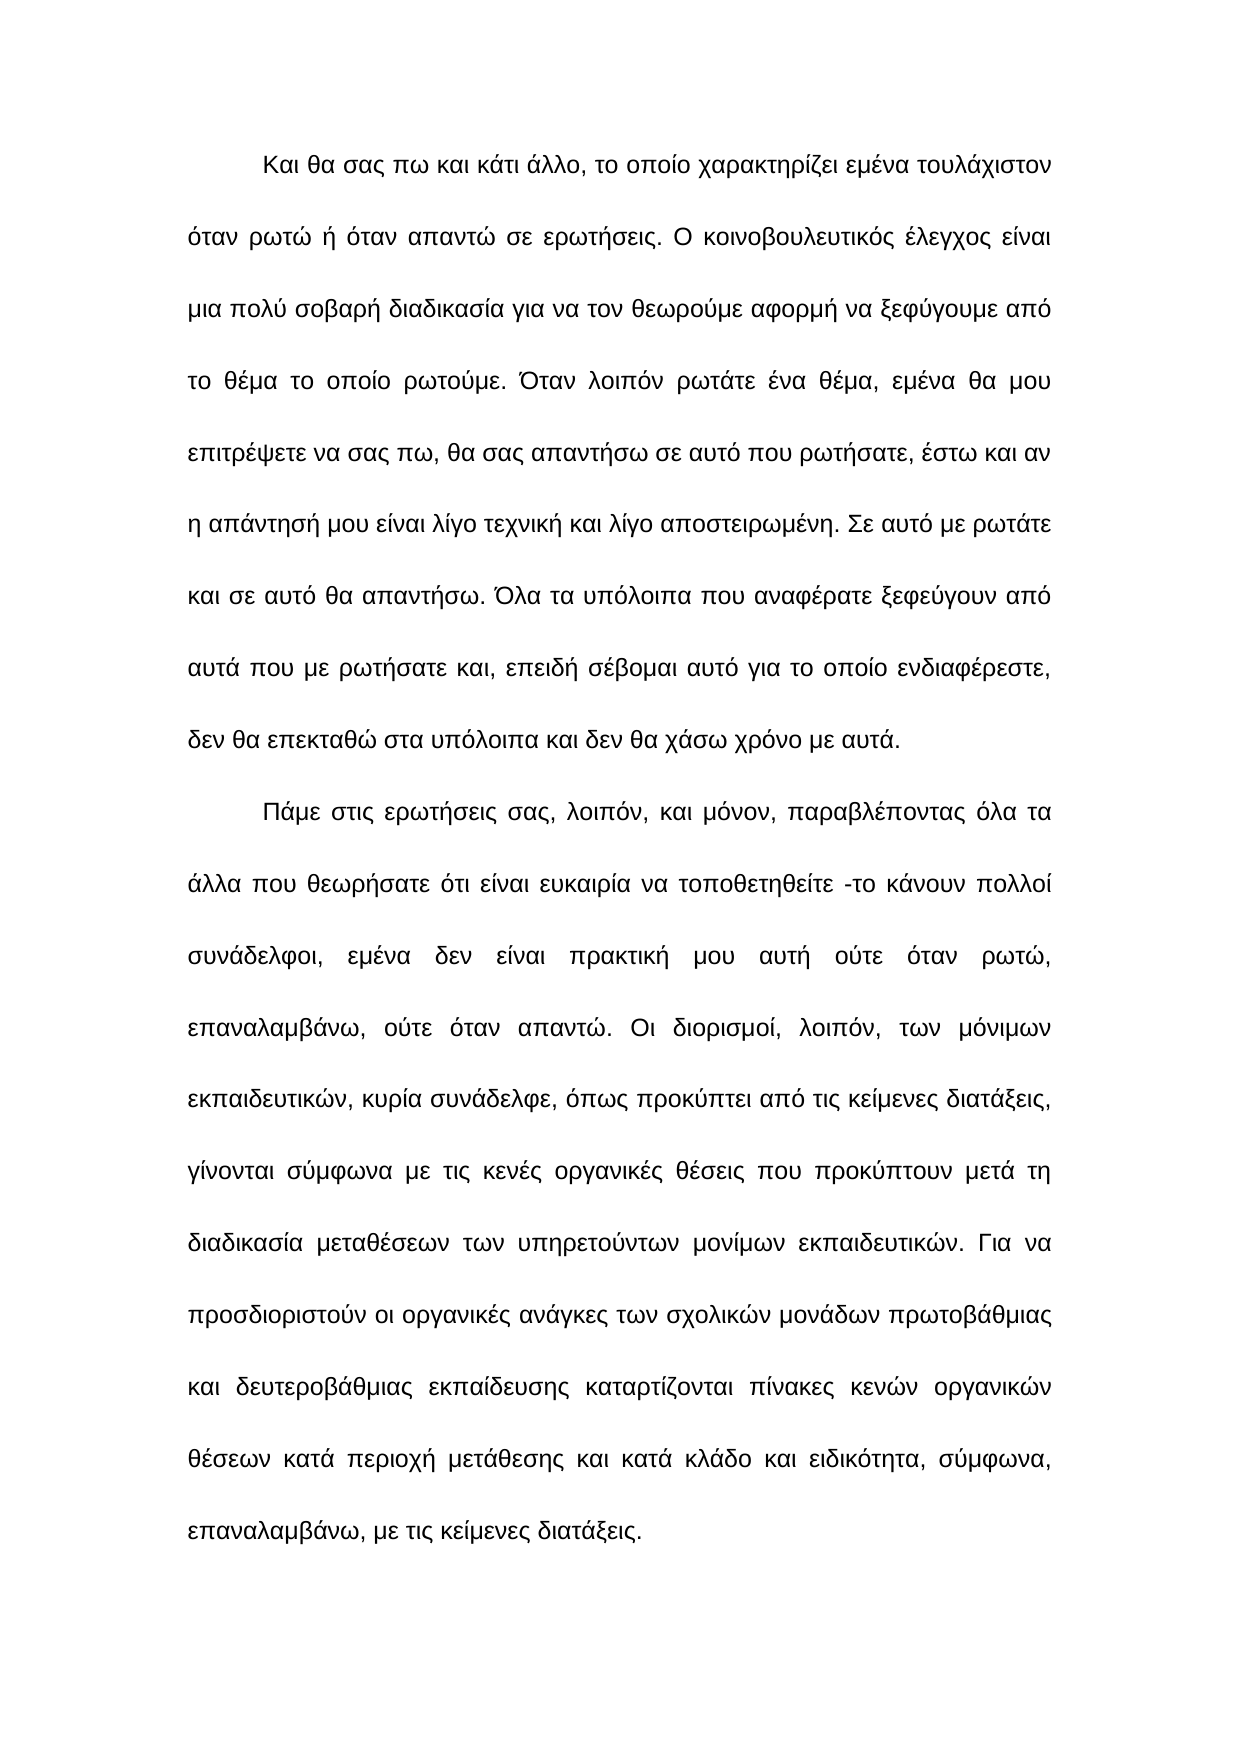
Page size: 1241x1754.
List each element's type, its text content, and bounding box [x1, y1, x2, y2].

text Πάμε στις ερωτήσεις σας, λοιπόν, και μόνον, παραβλέποντας όλα τα άλλα που θεωρήσατε ότι είναι ευκαιρία να τοποθετηθείτε -το κάνουν πολλοί συνάδελφοι, εμένα δεν είναι πρακτική μου αυτή ούτε όταν ρωτώ, επαναλαμβάνω, ούτε όταν απαντώ. Οι διορισμοί, λοιπόν, των μόνιμων εκπαιδευτικών, κυρία συνάδελφε, όπως προκύπτει από τις κείμενες διατάξεις, γίνονται σύμφωνα με τις κενές οργανικές θέσεις που προκύπτουν μετά τη διαδικασία μεταθέσεων των υπηρετούντων μονίμων εκπαιδευτικών. Για να προσδιοριστούν οι οργανικές ανάγκες των σχολικών μονάδων πρωτοβάθμιας και δευτεροβάθμιας εκπαίδευσης καταρτίζονται πίνακες κενών οργανικών θέσεων κατά περιοχή μετάθεσης και κατά κλάδο και ειδικότητα, σύμφωνα, επαναλαμβάνω, με τις κείμενες διατάξεις. [187, 797, 1053, 1544]
text Και θα σας πω και κάτι άλλο, το οποίο χαρακτηρίζει εμένα τουλάχιστον όταν ρωτώ ή όταν απαντώ σε ερωτήσεις. Ο κοινοβουλευτικός έλεγχος είναι μια πολύ σοβαρή διαδικασία για να τον θεωρούμε αφορμή να ξεφύγουμε από το θέμα το οποίο ρωτούμε. Όταν λοιπόν ρωτάτε ένα θέμα, εμένα θα μου επιτρέψετε να σας πω, θα σας απαντήσω σε αυτό που ρωτήσατε, έστω και αν η απάντησή μου είναι λίγο τεχνική και λίγο αποστειρωμένη. Σε αυτό με ρωτάτε και σε αυτό θα απαντήσω. Όλα τα υπόλοιπα που αναφέρατε ξεφεύγουν από αυτά που με ρωτήσατε και, επειδή σέβομαι αυτό για το οποίο ενδιαφέρεστε, δεν θα επεκταθώ στα υπόλοιπα και δεν θα χάσω χρόνο με αυτά. [187, 150, 1053, 754]
